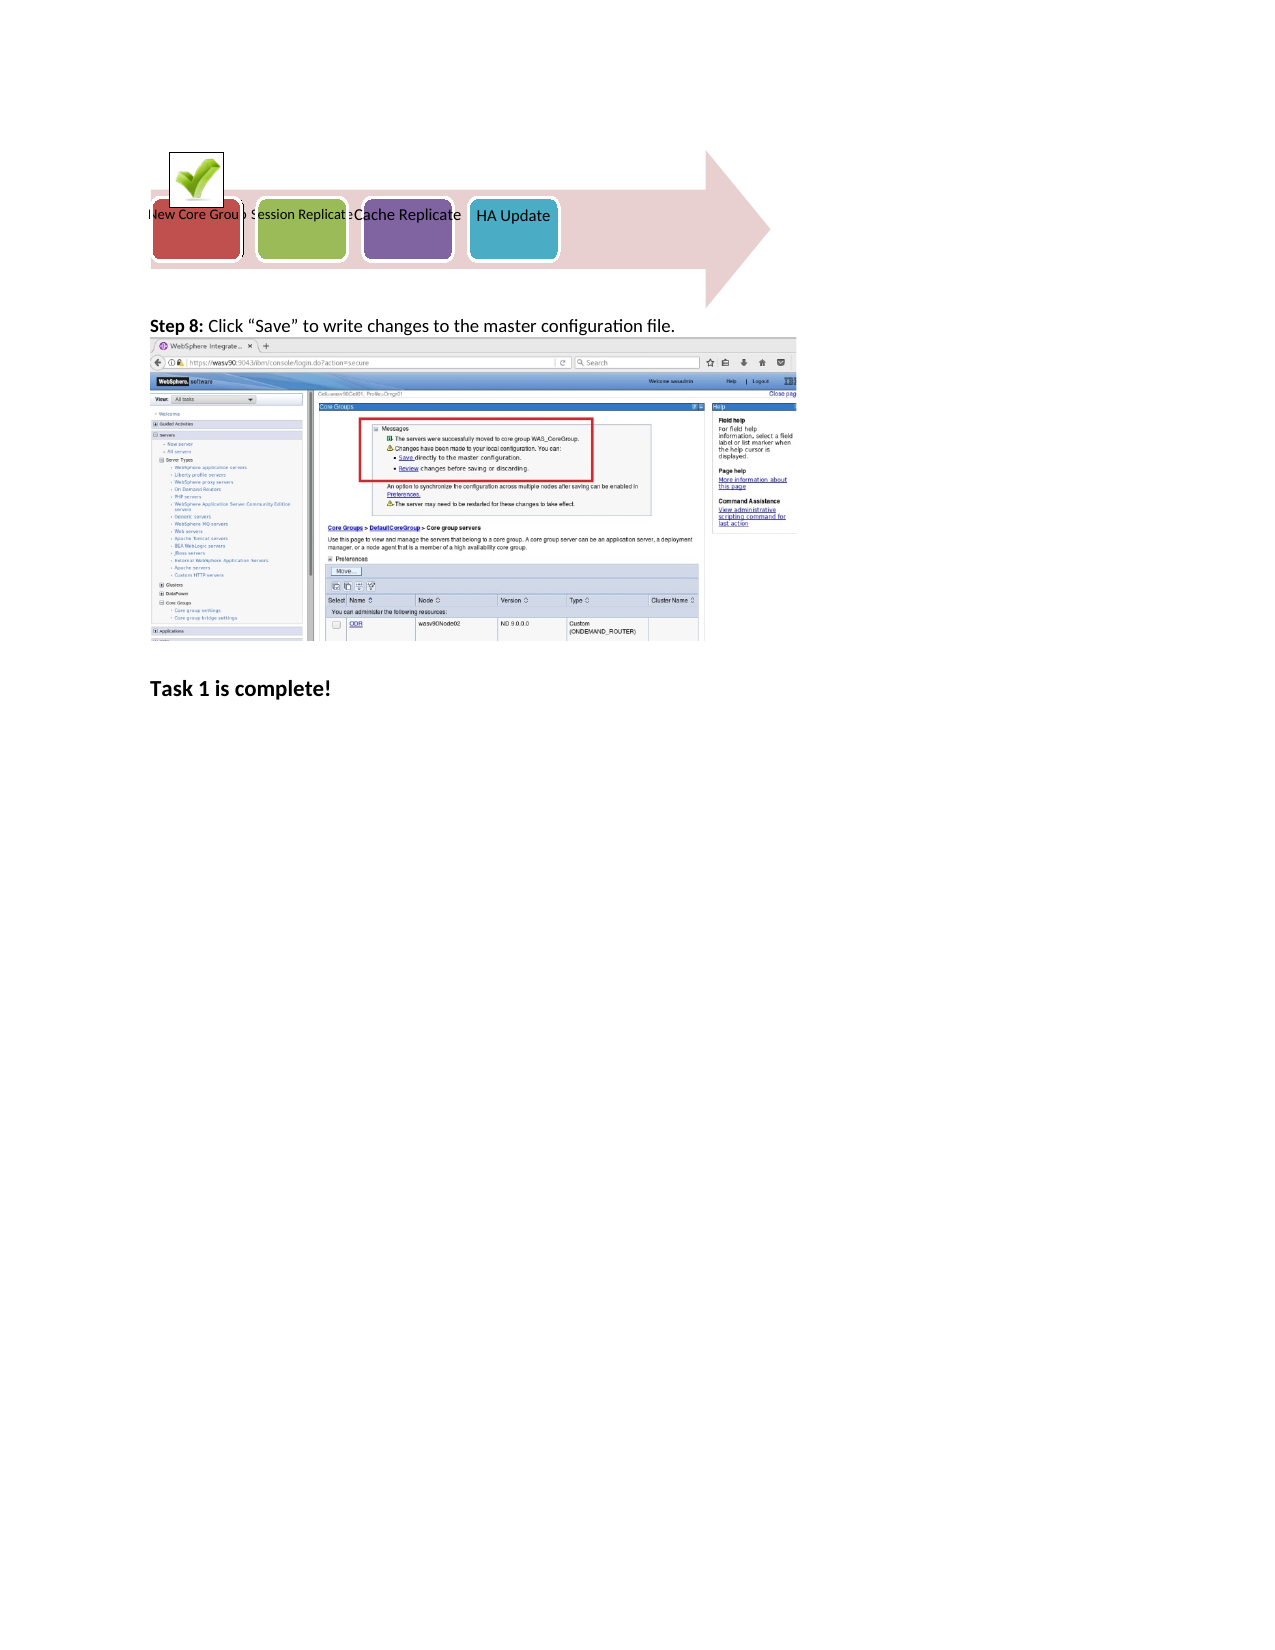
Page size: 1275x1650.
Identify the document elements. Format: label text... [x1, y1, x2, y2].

picture [150, 337, 797, 641]
text Task 1 is complete! [150, 674, 1125, 702]
text Step 8: Click “Save” to write changes to the master configuration file. [150, 314, 1125, 337]
picture [170, 153, 223, 207]
